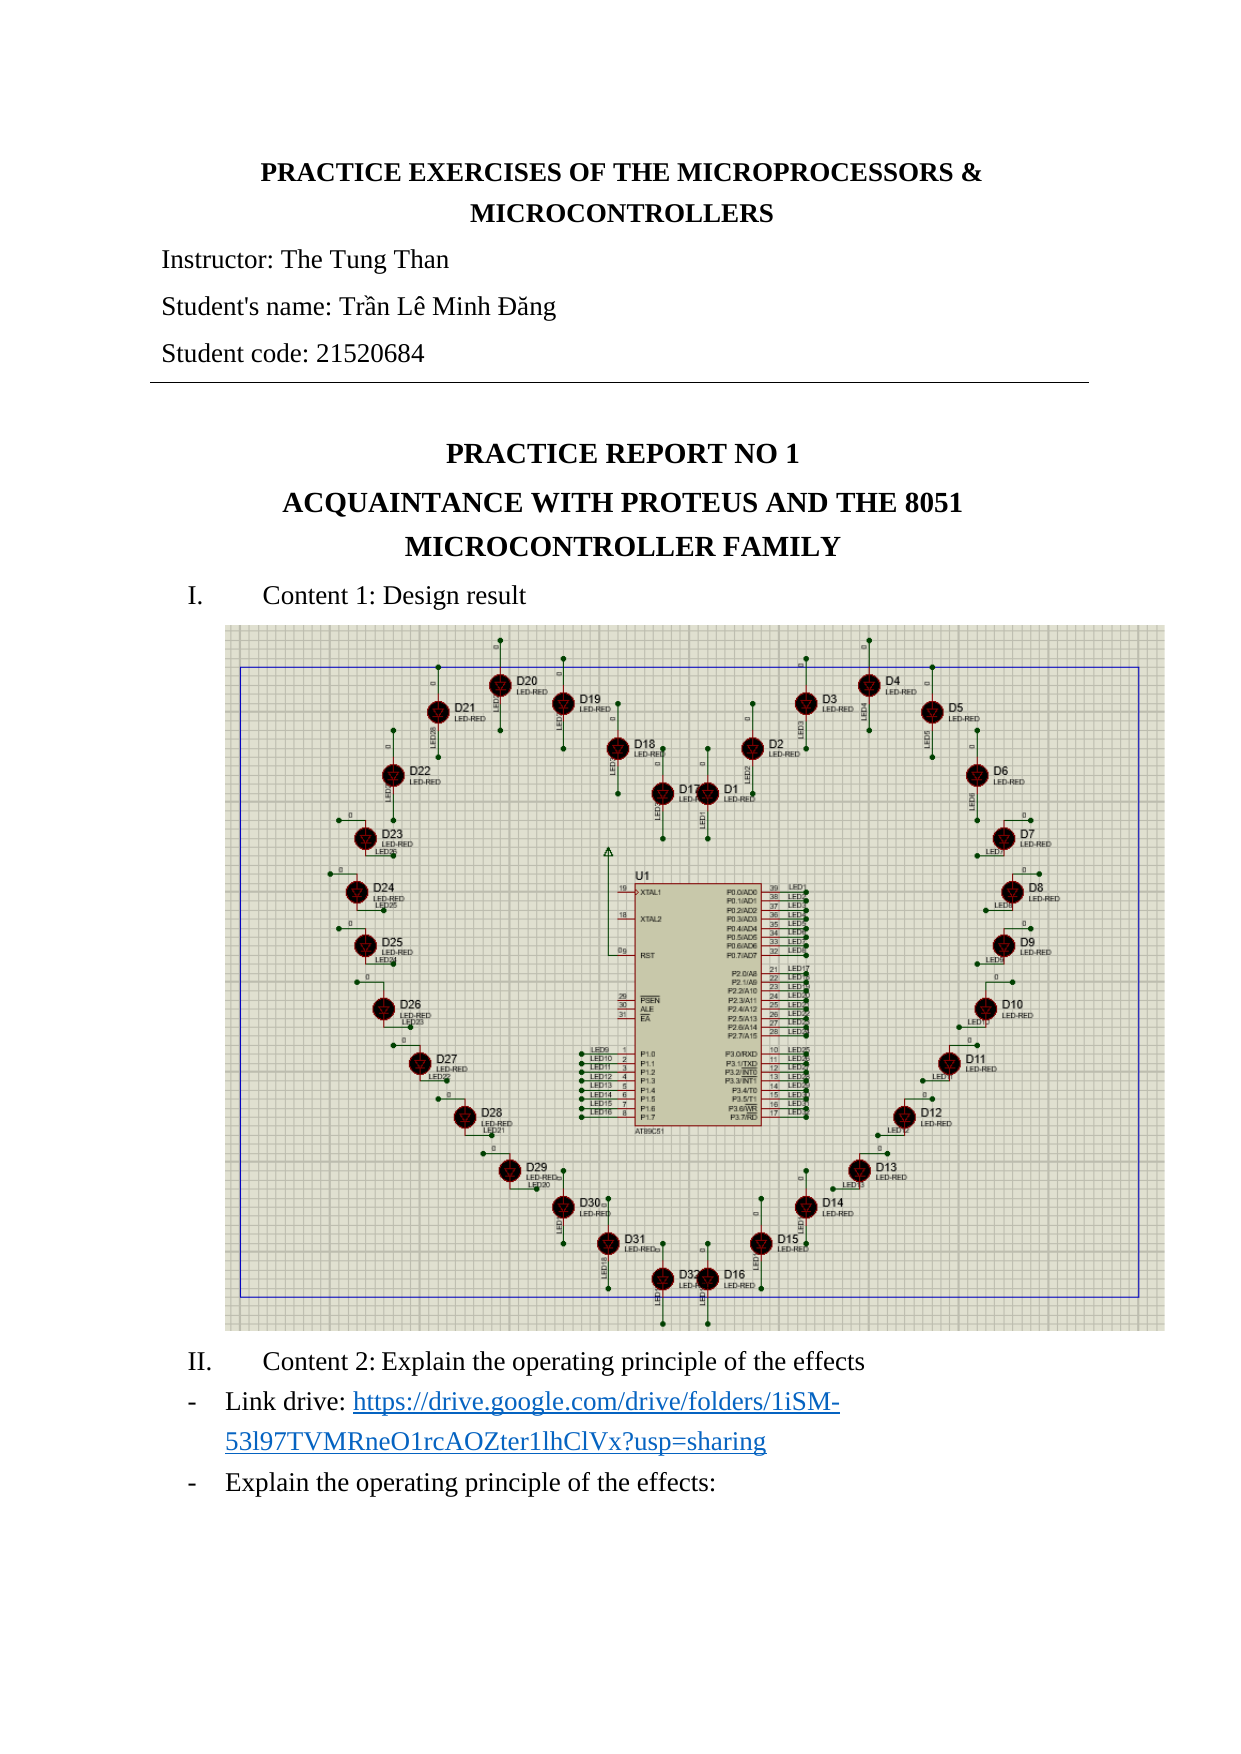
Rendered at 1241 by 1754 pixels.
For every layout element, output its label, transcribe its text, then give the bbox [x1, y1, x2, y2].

list Content 1: Design result [187, 579, 1096, 610]
table_header PRACTICE EXERCISES OF THE MICROPROCESSORS & MICROCONTROLLERS Instructor: The Tung Than Student's name: Trần Lê Minh Đăng Student code: 21520684 [150, 150, 1088, 382]
list Explain the operating principle of the effects: [187, 1466, 1096, 1497]
text PRACTICE REPORT NO 1 [150, 436, 1096, 469]
text ACQUAINTANCE WITH PROTEUS AND THE 8051 MICROCONTROLLER FAMILY [150, 486, 1096, 563]
list Link drive: https://drive.google.com/drive/folders/1iSM-53l97TVMRneO1rcAOZter1lhClVx?usp=sharing [187, 1385, 1096, 1457]
list Content 2: Explain the operating principle of the effects [187, 1345, 1096, 1376]
picture [225, 625, 1165, 1331]
